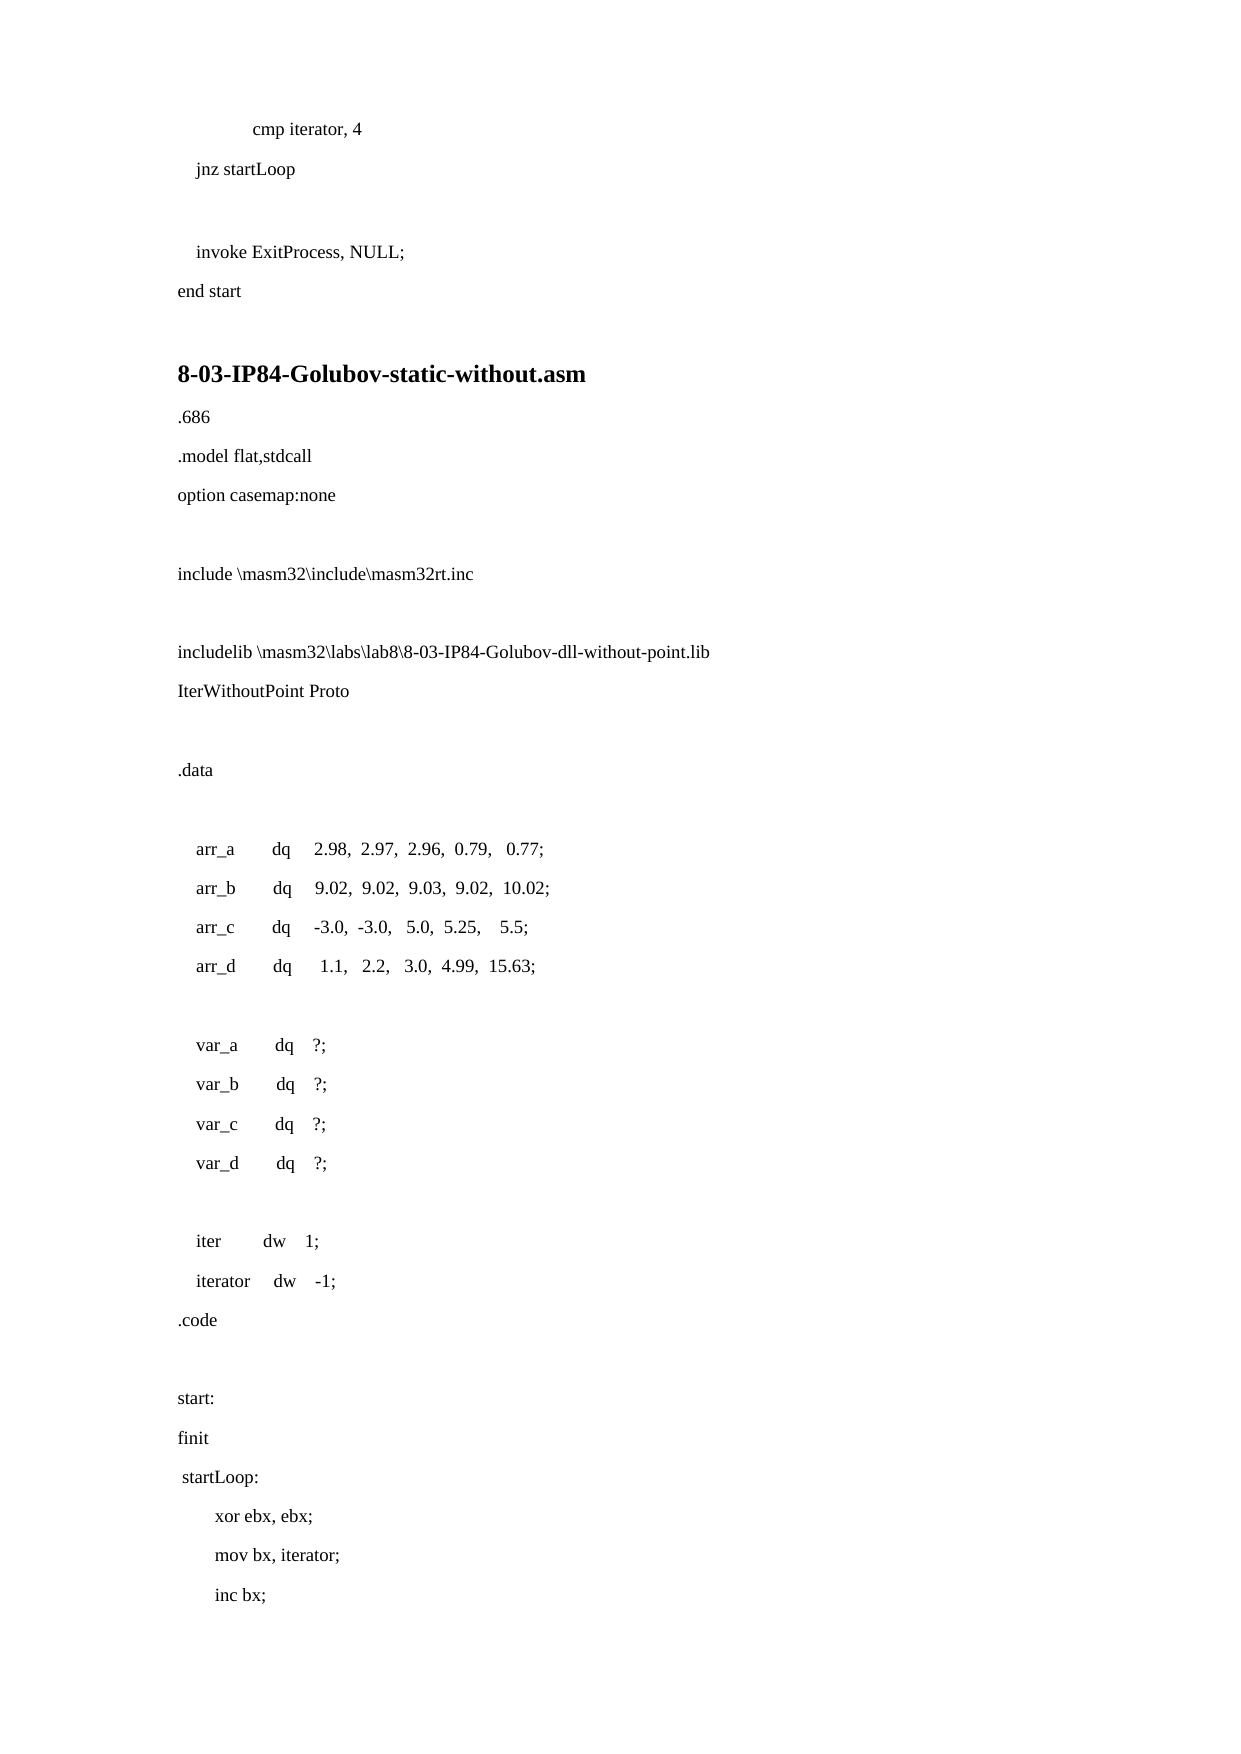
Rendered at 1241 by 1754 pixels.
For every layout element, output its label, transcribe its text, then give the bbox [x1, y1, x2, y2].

text iter dw 1; [177, 1230, 1152, 1252]
text invoke ExitProcess, NULL; [177, 241, 1152, 262]
text .data [177, 759, 1152, 781]
text .686 [177, 406, 1152, 427]
text arr_d dq 1.1, 2.2, 3.0, 4.99, 15.63; [177, 955, 1152, 977]
text IterWithoutPoint Proto [177, 680, 1152, 702]
text arr_c dq -3.0, -3.0, 5.0, 5.25, 5.5; [177, 916, 1152, 938]
text arr_a dq 2.98, 2.97, 2.96, 0.79, 0.77; [177, 837, 1152, 859]
text var_b dq ?; [177, 1073, 1152, 1095]
text start: [177, 1387, 1152, 1409]
text includelib \masm32\labs\lab8\8-03-IP84-Golubov-dll-without-point.lib [177, 641, 1152, 663]
text var_d dq ?; [177, 1152, 1152, 1173]
text startLoop: [177, 1466, 1152, 1487]
text mov bx, iterator; [177, 1544, 1152, 1566]
text jnz startLoop [177, 157, 1152, 179]
text iterator dw -1; [177, 1269, 1152, 1291]
text .model flat,stdcall [177, 445, 1152, 466]
text 8-03-IP84-Golubov-static-without.asm [177, 359, 1152, 387]
text include \masm32\include\masm32rt.inc [177, 563, 1152, 584]
text cmp iterator, 4 [177, 118, 1152, 140]
text inc bx; [177, 1584, 1152, 1605]
text finit [177, 1427, 1152, 1448]
text end start [177, 280, 1152, 302]
text xor ebx, ebx; [177, 1505, 1152, 1527]
text option casemap:none [177, 484, 1152, 506]
text var_c dq ?; [177, 1112, 1152, 1134]
text .code [177, 1309, 1152, 1330]
text var_a dq ?; [177, 1034, 1152, 1055]
text arr_b dq 9.02, 9.02, 9.03, 9.02, 10.02; [177, 877, 1152, 898]
